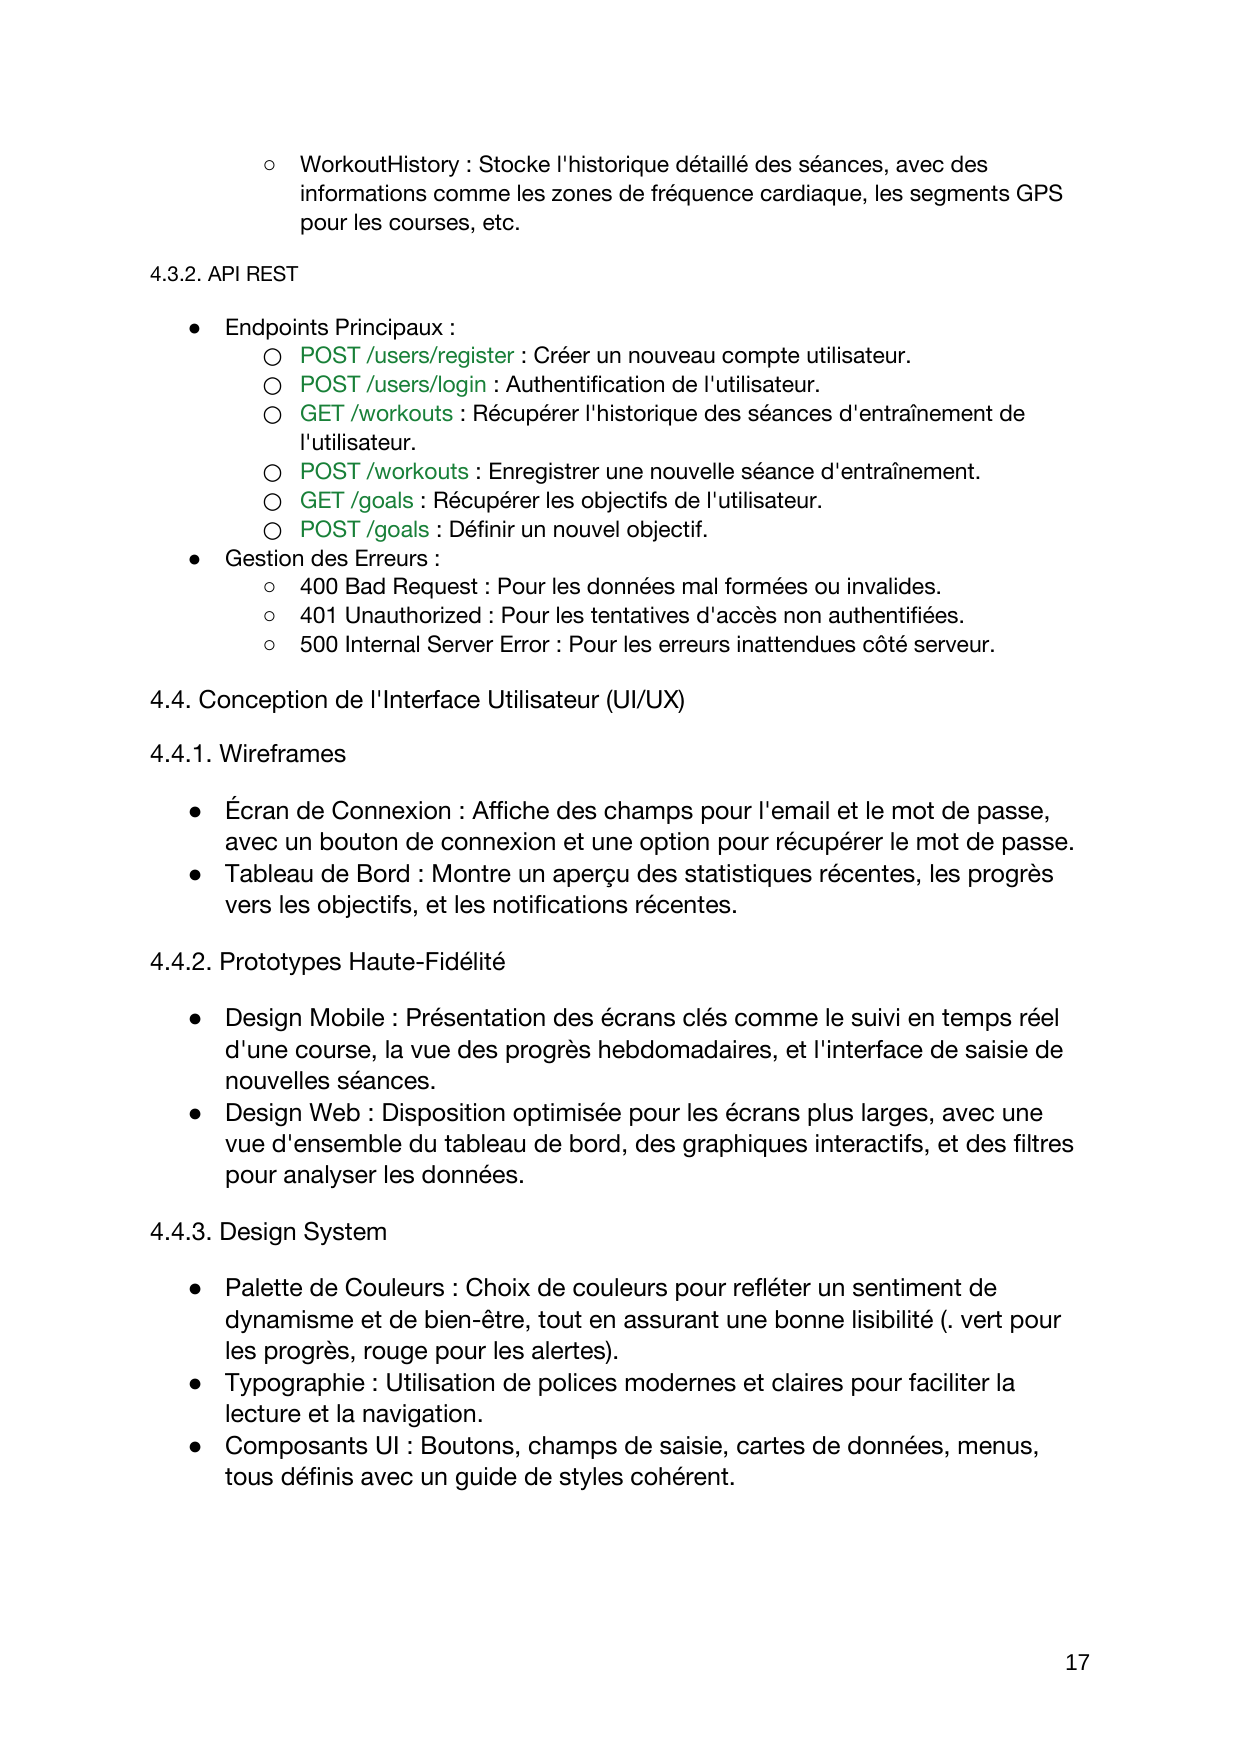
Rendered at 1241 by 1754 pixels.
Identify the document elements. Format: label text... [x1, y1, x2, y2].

list 400 Bad Request : Pour les données mal formées ou invalides. [262, 572, 1090, 601]
subtitle 4.4.3. Design System [150, 1216, 1090, 1247]
list WorkoutHistory : Stocke l'historique détaillé des séances, avec des informations comme les zones de fréquence cardiaque, les segments GPS pour les courses, etc. [262, 150, 1090, 237]
subtitle 4.4. Conception de l'Interface Utilisateur (UI/UX) [150, 684, 1090, 716]
subtitle 4.3.2. API REST [150, 262, 1090, 288]
list Design Mobile : Présentation des écrans clés comme le suivi en temps réel d'une course, la vue des progrès hebdomadaires, et l'interface de saisie de nouvelles séances. [187, 1002, 1090, 1097]
list 500 Internal Server Error : Pour les erreurs inattendues côté serveur. [262, 630, 1090, 659]
list POST /users/register : Créer un nouveau compte utilisateur. [262, 342, 1090, 371]
list GET /goals : Récupérer les objectifs de l'utilisateur. [262, 486, 1090, 515]
list POST /users/login : Authentification de l'utilisateur. [262, 371, 1090, 399]
list Composants UI : Boutons, champs de saisie, cartes de données, menus, tous définis avec un guide de styles cohérent. [187, 1430, 1090, 1493]
subtitle 4.4.2. Prototypes Haute-Fidélité [150, 946, 1090, 977]
list Typographie : Utilisation de polices modernes et claires pour faciliter la lecture et la navigation. [187, 1367, 1090, 1430]
list GET /workouts : Récupérer l'historique des séances d'entraînement de l'utilisateur. [262, 399, 1090, 457]
list POST /goals : Définir un nouvel objectif. [262, 515, 1090, 544]
list Endpoints Principaux : [187, 313, 1090, 342]
list Gestion des Erreurs : [187, 544, 1090, 572]
list Écran de Connexion : Affiche des champs pour l'email et le mot de passe, avec un bouton de connexion et une option pour récupérer le mot de passe. [187, 795, 1090, 858]
subtitle 4.4.1. Wireframes [150, 738, 1090, 770]
list Tableau de Bord : Montre un aperçu des statistiques récentes, les progrès vers les objectifs, et les notifications récentes. [187, 858, 1090, 921]
list 401 Unauthorized : Pour les tentatives d'accès non authentifiées. [262, 601, 1090, 630]
list Palette de Couleurs : Choix de couleurs pour refléter un sentiment de dynamisme et de bien-être, tout en assurant une bonne lisibilité (. vert pour les progrès, rouge pour les alertes). [187, 1272, 1090, 1367]
list Design Web : Disposition optimisée pour les écrans plus larges, avec une vue d'ensemble du tableau de bord, des graphiques interactifs, et des filtres pour analyser les données. [187, 1097, 1090, 1191]
list POST /workouts : Enregistrer une nouvelle séance d'entraînement. [262, 457, 1090, 486]
